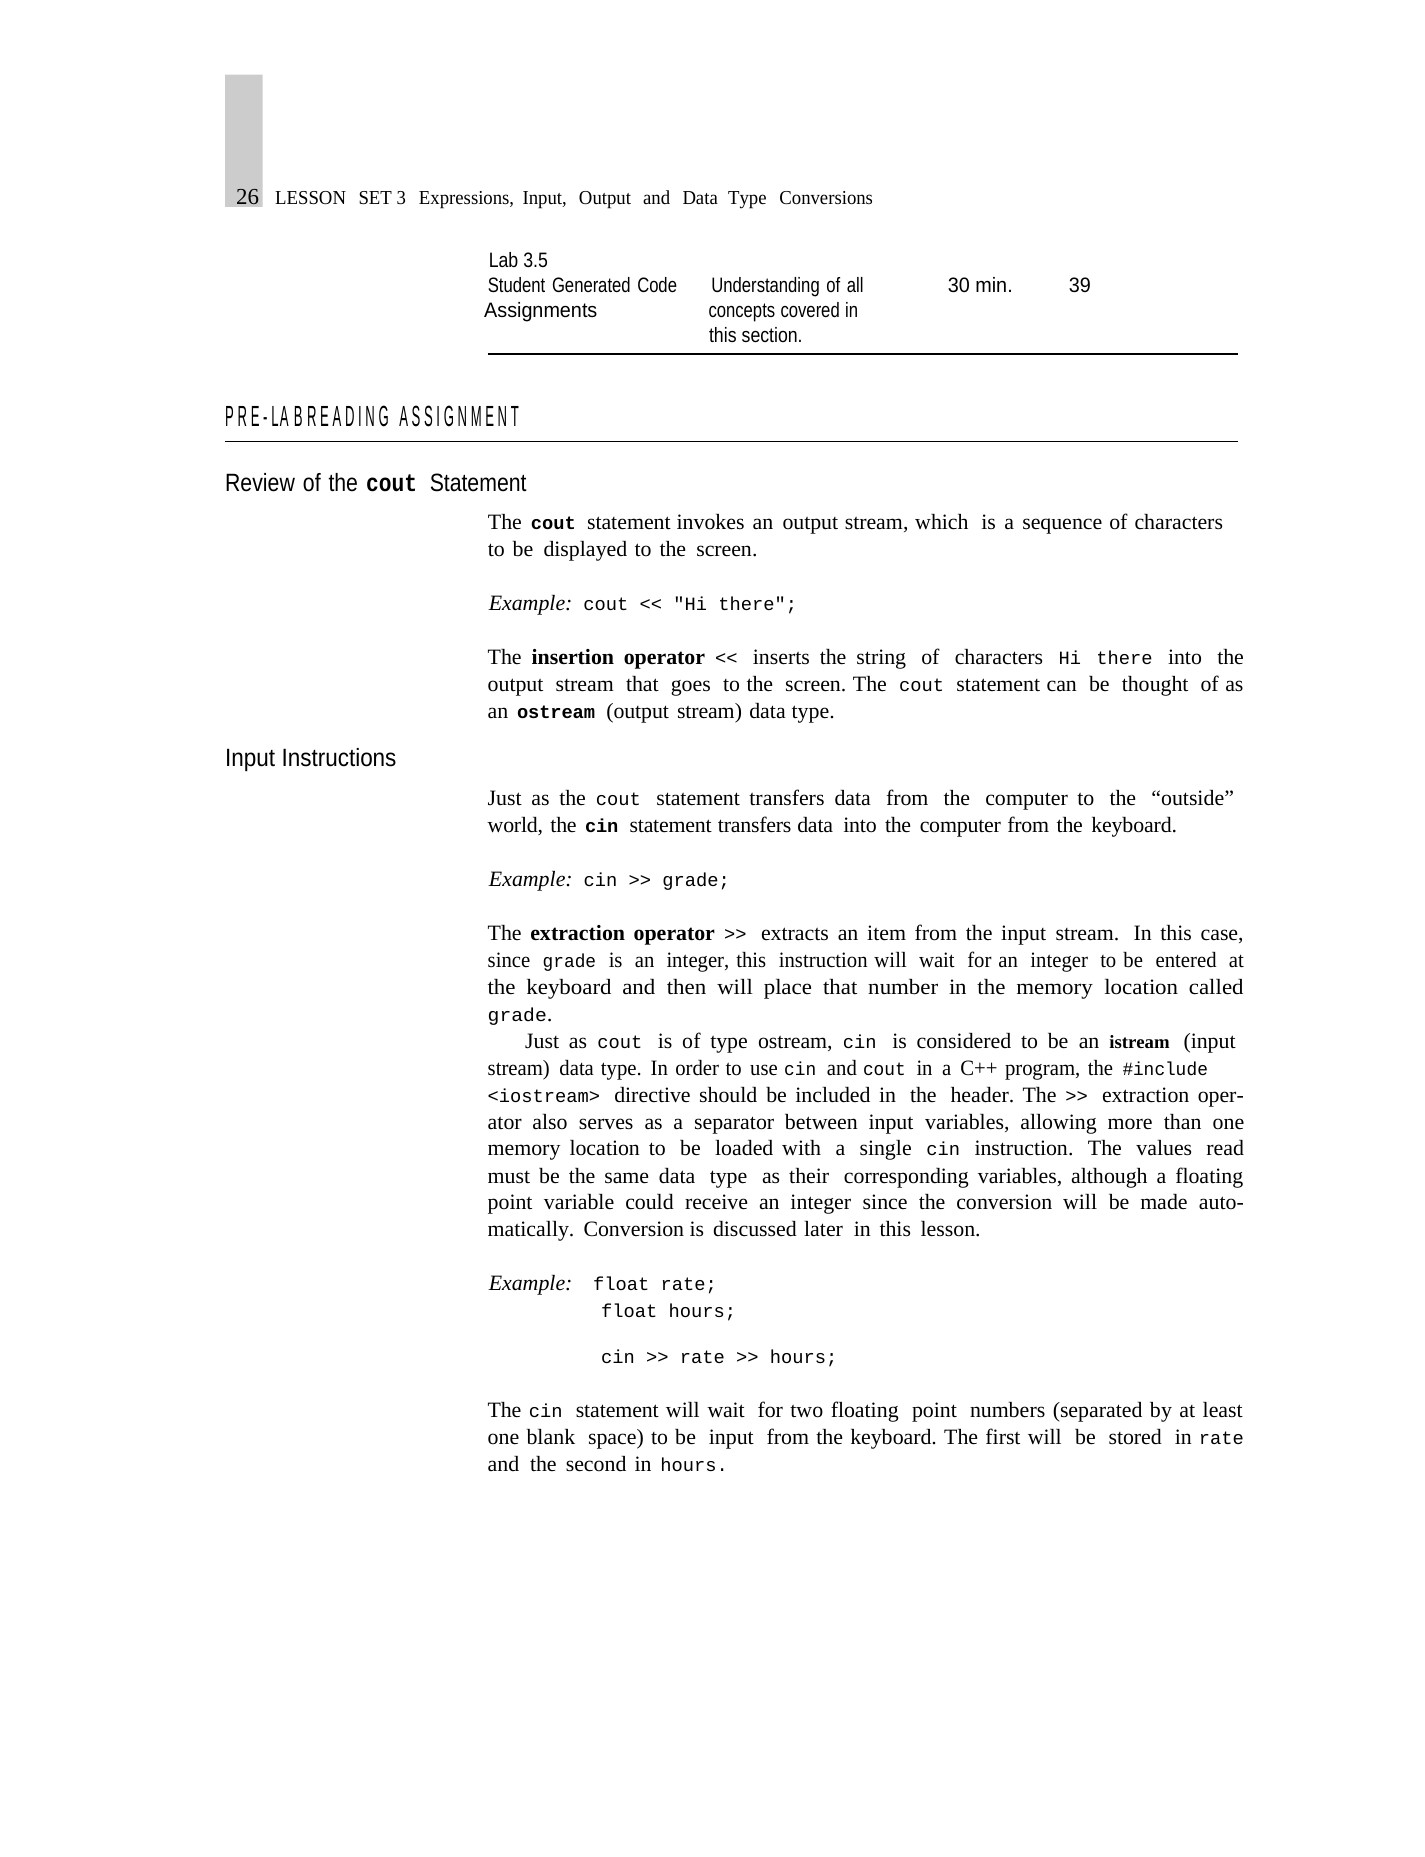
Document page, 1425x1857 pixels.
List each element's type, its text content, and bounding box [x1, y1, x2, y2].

subtitle P R E - LA B R E A D I N G A S S I G N M E N T [225, 398, 1425, 432]
text The cin statement will wait for two floating point numbers (separated by at least one blank space) to be input from the keyboard. The first will be stored in rate and the second in hours. [487, 1397, 1244, 1477]
text Assignments concepts covered in this section. [484, 298, 860, 347]
text Just as cout is of type ostream, cin is considered to be an istream (input stream) data type. In order to use cin and cout in a C++ program, the #include [487, 1028, 1236, 1081]
text Student Generated Code Understanding of all 30 min. 39 [488, 273, 1425, 297]
text The cout statement invokes an output stream, which is a sequence of characters to be displayed to the screen. [488, 509, 1226, 561]
text Example: cout << "Hi there"; [488, 590, 1425, 616]
text cin >> rate >> hours; [601, 1348, 1425, 1369]
subtitle Review of the cout Statement [225, 468, 1425, 499]
text The extraction operator >> extracts an item from the input stream. In this case, since grade is an integer, this instruction will wait for an integer to be entered at the keyboard and then will place that number in the memory location called grade. [487, 920, 1244, 1027]
subtitle Input Instructions [225, 743, 397, 772]
text Just as the cout statement transfers data from the computer to the “outside” world, the cin statement transfers data into the computer from the keyboard. [487, 785, 1235, 838]
text The insertion operator << inserts the string of characters Hi there into the output stream that goes to the screen. The cout statement can be thought of as an ostream (output stream) data type. [487, 644, 1244, 724]
text <iostream> directive should be included in the header. The >> extraction oper- ator also serves as a separator between input variables, allowing more than one memory location to be loaded with a single cin instruction. The values read must be the same data type as their corresponding variables, although a floating point variable could receive an integer since the conversion will be made auto- matically. Conversion is discussed later in this lesson. [487, 1082, 1244, 1241]
text Example: cin >> grade; [489, 866, 1425, 892]
text Lab 3.5 [488, 248, 1425, 272]
text float hours; [601, 1302, 1425, 1323]
text Example: float rate; [488, 1270, 1425, 1296]
